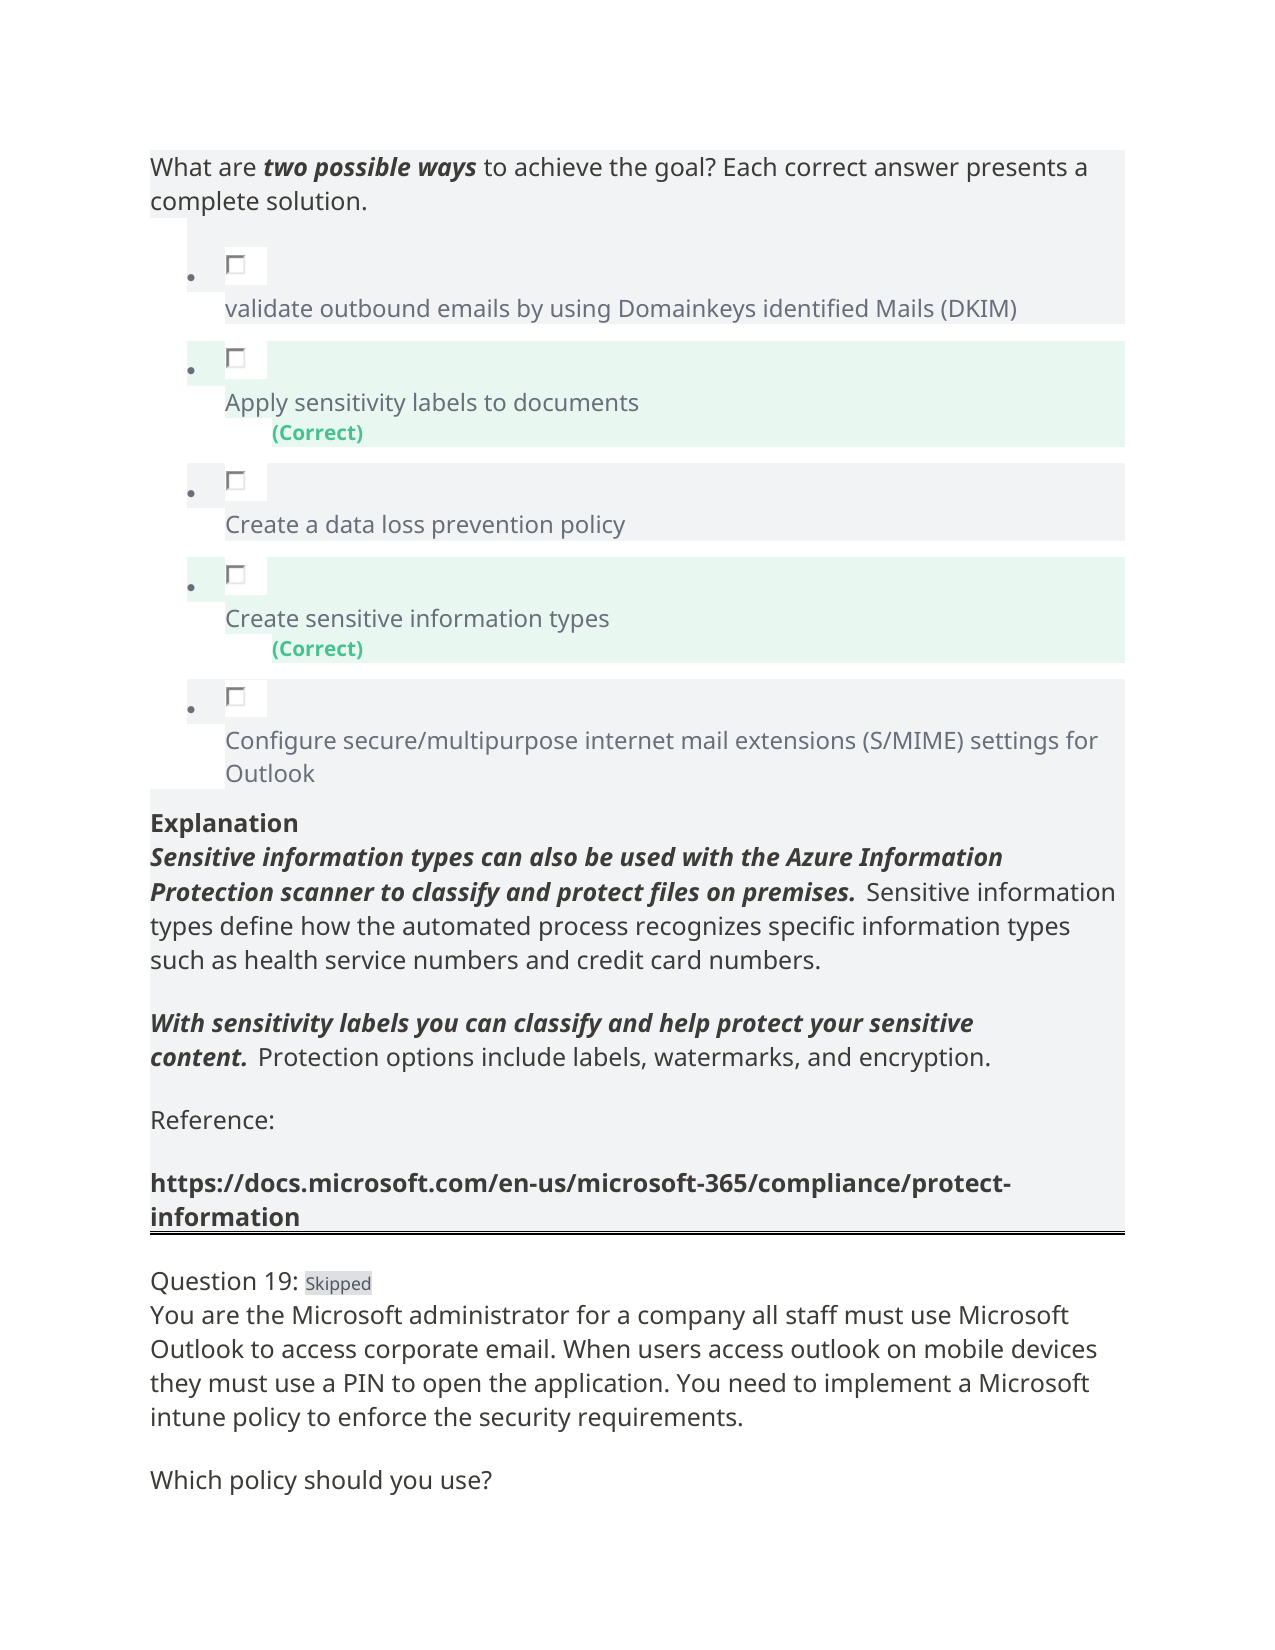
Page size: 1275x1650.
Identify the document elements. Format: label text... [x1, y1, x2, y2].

text Reference: [150, 1103, 1125, 1137]
text Which policy should you use? [150, 1463, 1125, 1497]
text (Correct) [272, 634, 1125, 663]
text With sensitivity labels you can classify and help protect your sensitive content. Protection options include labels, watermarks, and encryption. [150, 1006, 1125, 1074]
list ​ [187, 679, 1125, 724]
text Create a data loss prevention policy [225, 508, 1125, 541]
text https://docs.microsoft.com/en-us/microsoft-365/compliance/protect-information [150, 1166, 1125, 1231]
text What are two possible ways to achieve the goal? Each correct answer presents a complete solution. [150, 150, 1125, 218]
text You are the Microsoft administrator for a company all staff must use Microsoft Outlook to access corporate email. When users access outlook on mobile devices they must use a PIN to open the application. You need to implement a Microsoft intune policy to enforce the security requirements. [150, 1297, 1125, 1434]
text Sensitive information types can also be used with the Azure Information Protection scanner to classify and protect files on premises. Sensitive information types define how the automated process recognizes specific information types such as health service numbers and credit card numbers. [150, 840, 1125, 976]
list ​ [187, 463, 1125, 508]
text validate outbound emails by using Domainkeys identified Mails (DKIM) [225, 292, 1125, 324]
list ​ [187, 557, 1125, 602]
list ​ [187, 247, 1125, 292]
text Explanation [150, 806, 1125, 840]
list ​ [187, 341, 1125, 386]
text Configure secure/multipurpose internet mail extensions (S/MIME) settings for Outlook [225, 724, 1125, 789]
text Create sensitive information types [225, 602, 1125, 634]
text Question 19: Skipped [150, 1263, 1125, 1297]
text (Correct) [272, 418, 1125, 447]
text Apply sensitivity labels to documents [225, 386, 1125, 418]
